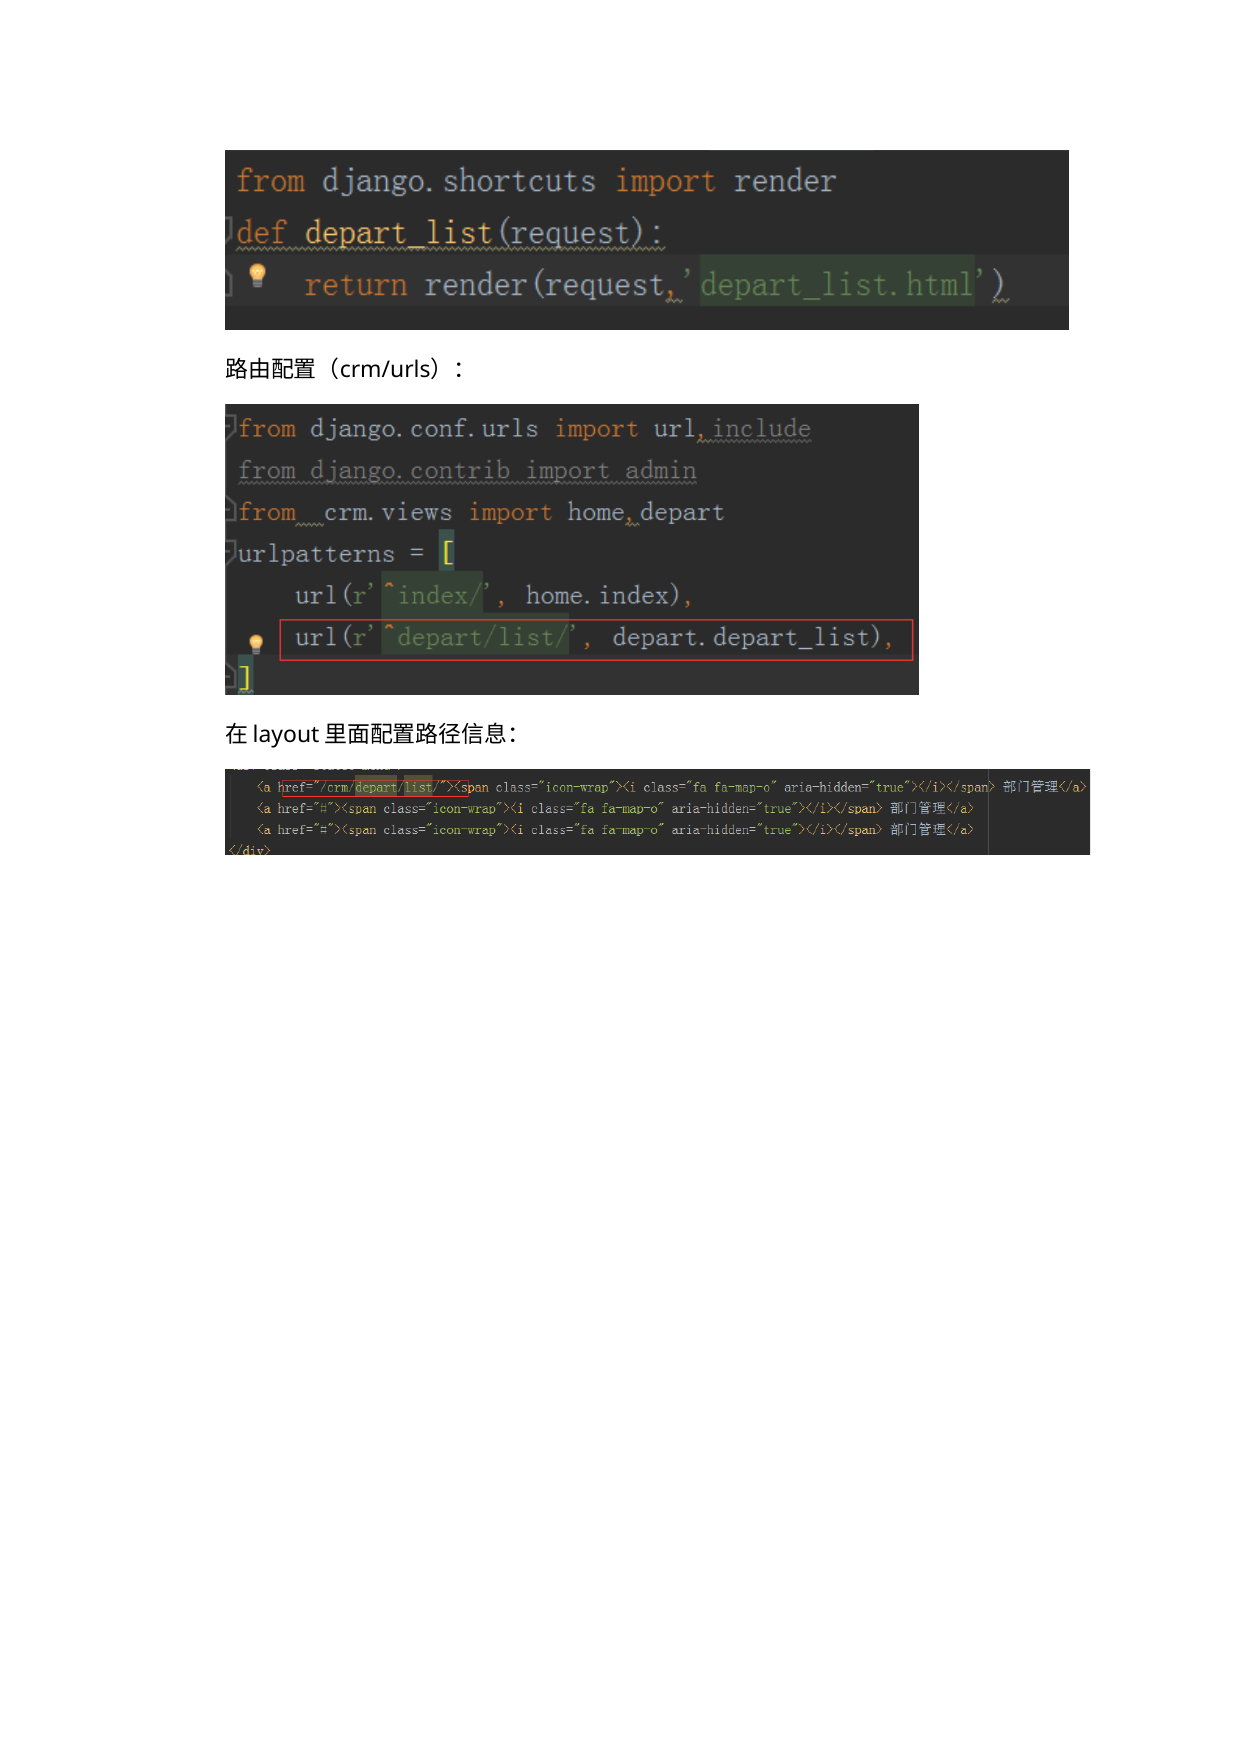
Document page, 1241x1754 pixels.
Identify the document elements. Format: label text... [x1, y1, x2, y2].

list 路由配置（crm/urls）： [225, 351, 1053, 384]
picture [225, 769, 1091, 855]
list 在layout里面配置路径信息： [225, 716, 1053, 749]
picture [225, 404, 919, 695]
picture [225, 150, 1069, 330]
